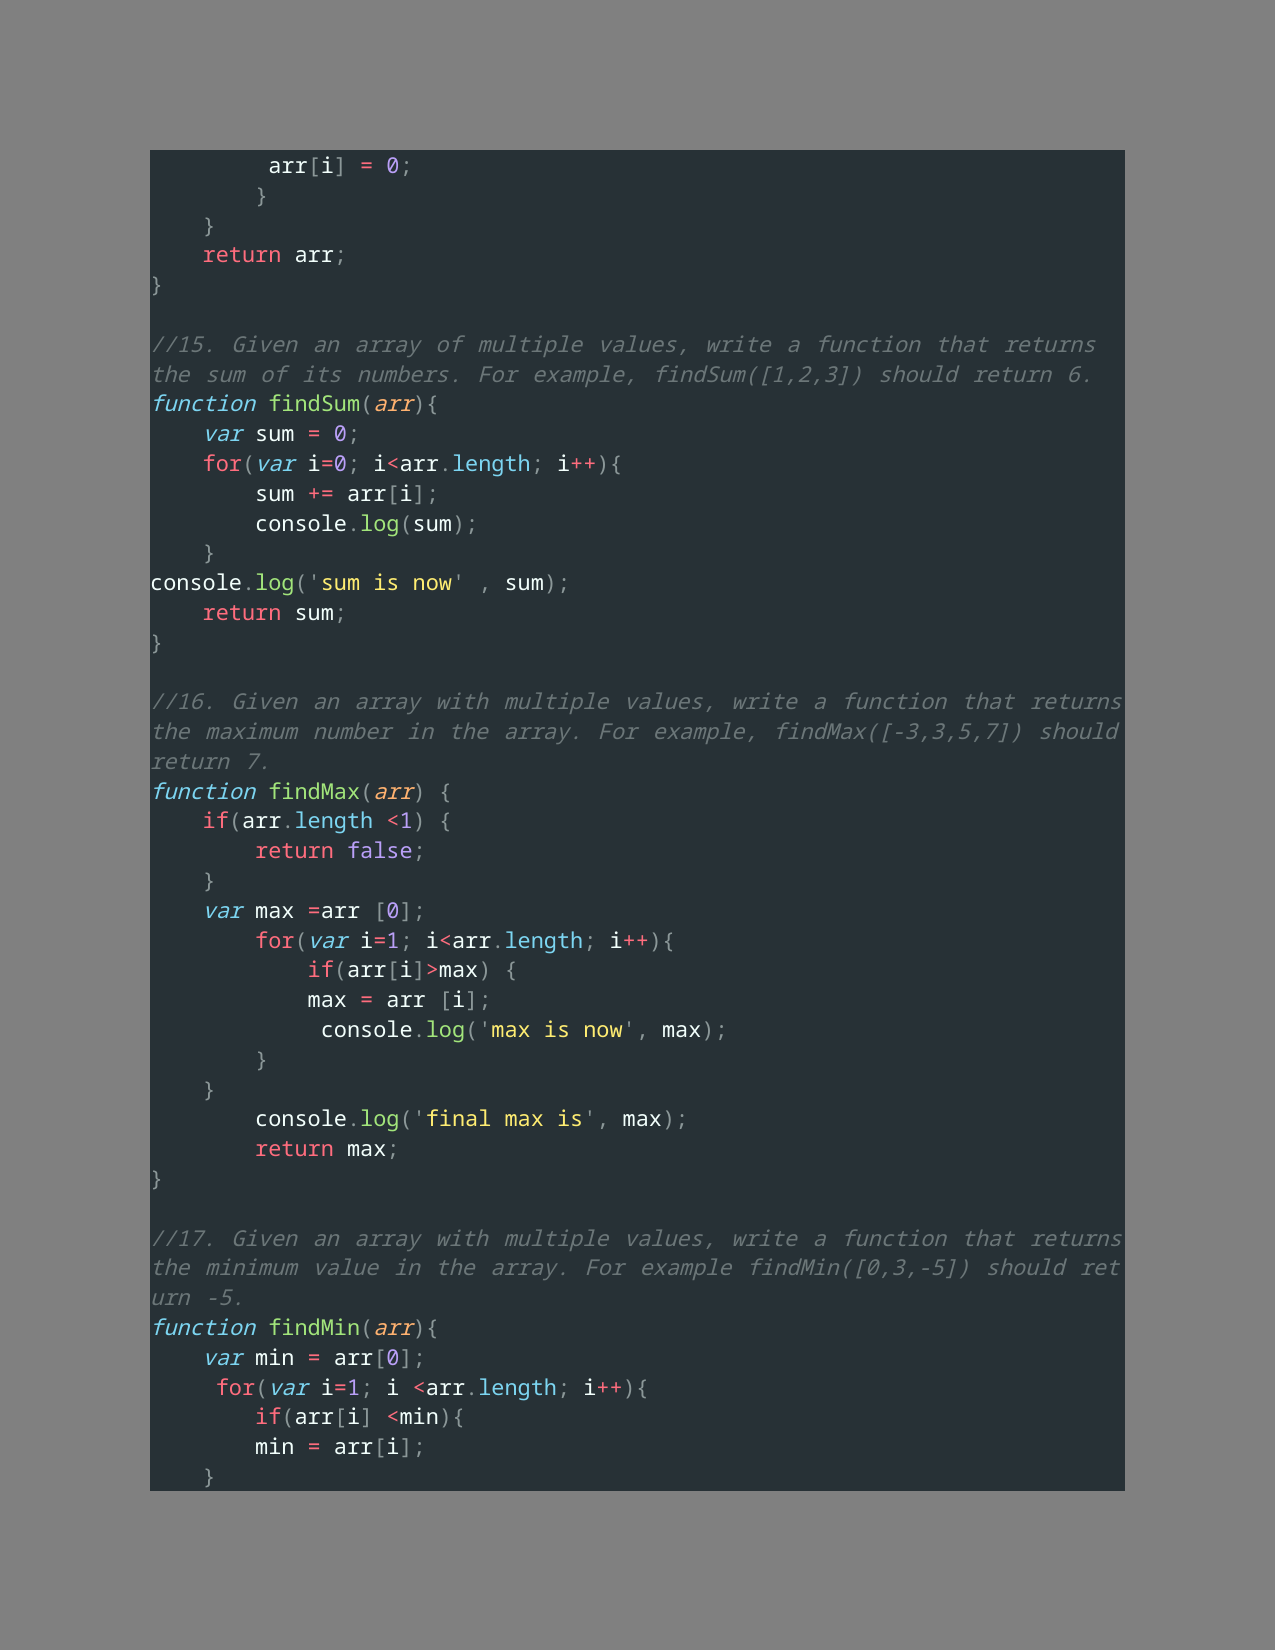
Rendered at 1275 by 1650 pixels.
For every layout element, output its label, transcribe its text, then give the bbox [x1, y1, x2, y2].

text } [150, 269, 1125, 299]
text arr[i] = 0; [150, 150, 1125, 180]
text function findMax(arr) { [150, 776, 1125, 805]
text var sum = 0; [150, 418, 1125, 448]
text } [150, 1073, 1125, 1103]
text min = arr[i]; [150, 1431, 1125, 1461]
text } [150, 865, 1125, 895]
text for(var i=0; i<arr.length; i++){ [150, 448, 1125, 478]
text console.log('sum is now' , sum); [150, 567, 1125, 597]
text return max; [150, 1133, 1125, 1163]
text return arr; [150, 239, 1125, 269]
text console.log('max is now', max); [150, 1014, 1125, 1044]
text } [150, 1461, 1125, 1491]
text sum += arr[i]; [150, 478, 1125, 507]
text console.log(sum); [150, 507, 1125, 537]
text } [150, 537, 1125, 567]
text } [150, 1163, 1125, 1193]
text var min = arr[0]; [150, 1342, 1125, 1371]
text } [150, 1044, 1125, 1073]
text if(arr.length <1) { [150, 805, 1125, 835]
text for(var i=1; i <arr.length; i++){ [150, 1371, 1125, 1401]
text for(var i=1; i<arr.length; i++){ [150, 924, 1125, 954]
text function findMin(arr){ [150, 1312, 1125, 1342]
text return false; [150, 835, 1125, 865]
text } [150, 627, 1125, 656]
text //16. Given an array with multiple values, write a function that returns the maximum number in the array. For example, findMax([-3,3,5,7]) should return 7. [150, 686, 1125, 776]
text } [150, 180, 1125, 209]
text var max =arr [0]; [150, 895, 1125, 924]
text return sum; [150, 597, 1125, 627]
text console.log('final max is', max); [150, 1103, 1125, 1133]
text function findSum(arr){ [150, 388, 1125, 418]
text //15. Given an array of multiple values, write a function that returns the sum of its numbers. For example, findSum([1,2,3]) should return 6. [150, 329, 1125, 388]
text if(arr[i]>max) { [150, 954, 1125, 984]
text } [150, 209, 1125, 239]
text max = arr [i]; [150, 984, 1125, 1014]
text //17. Given an array with multiple values, write a function that returns the minimum value in the array. For example findMin([0,3,-5]) should return -5. [150, 1222, 1125, 1312]
text if(arr[i] <min){ [150, 1401, 1125, 1431]
